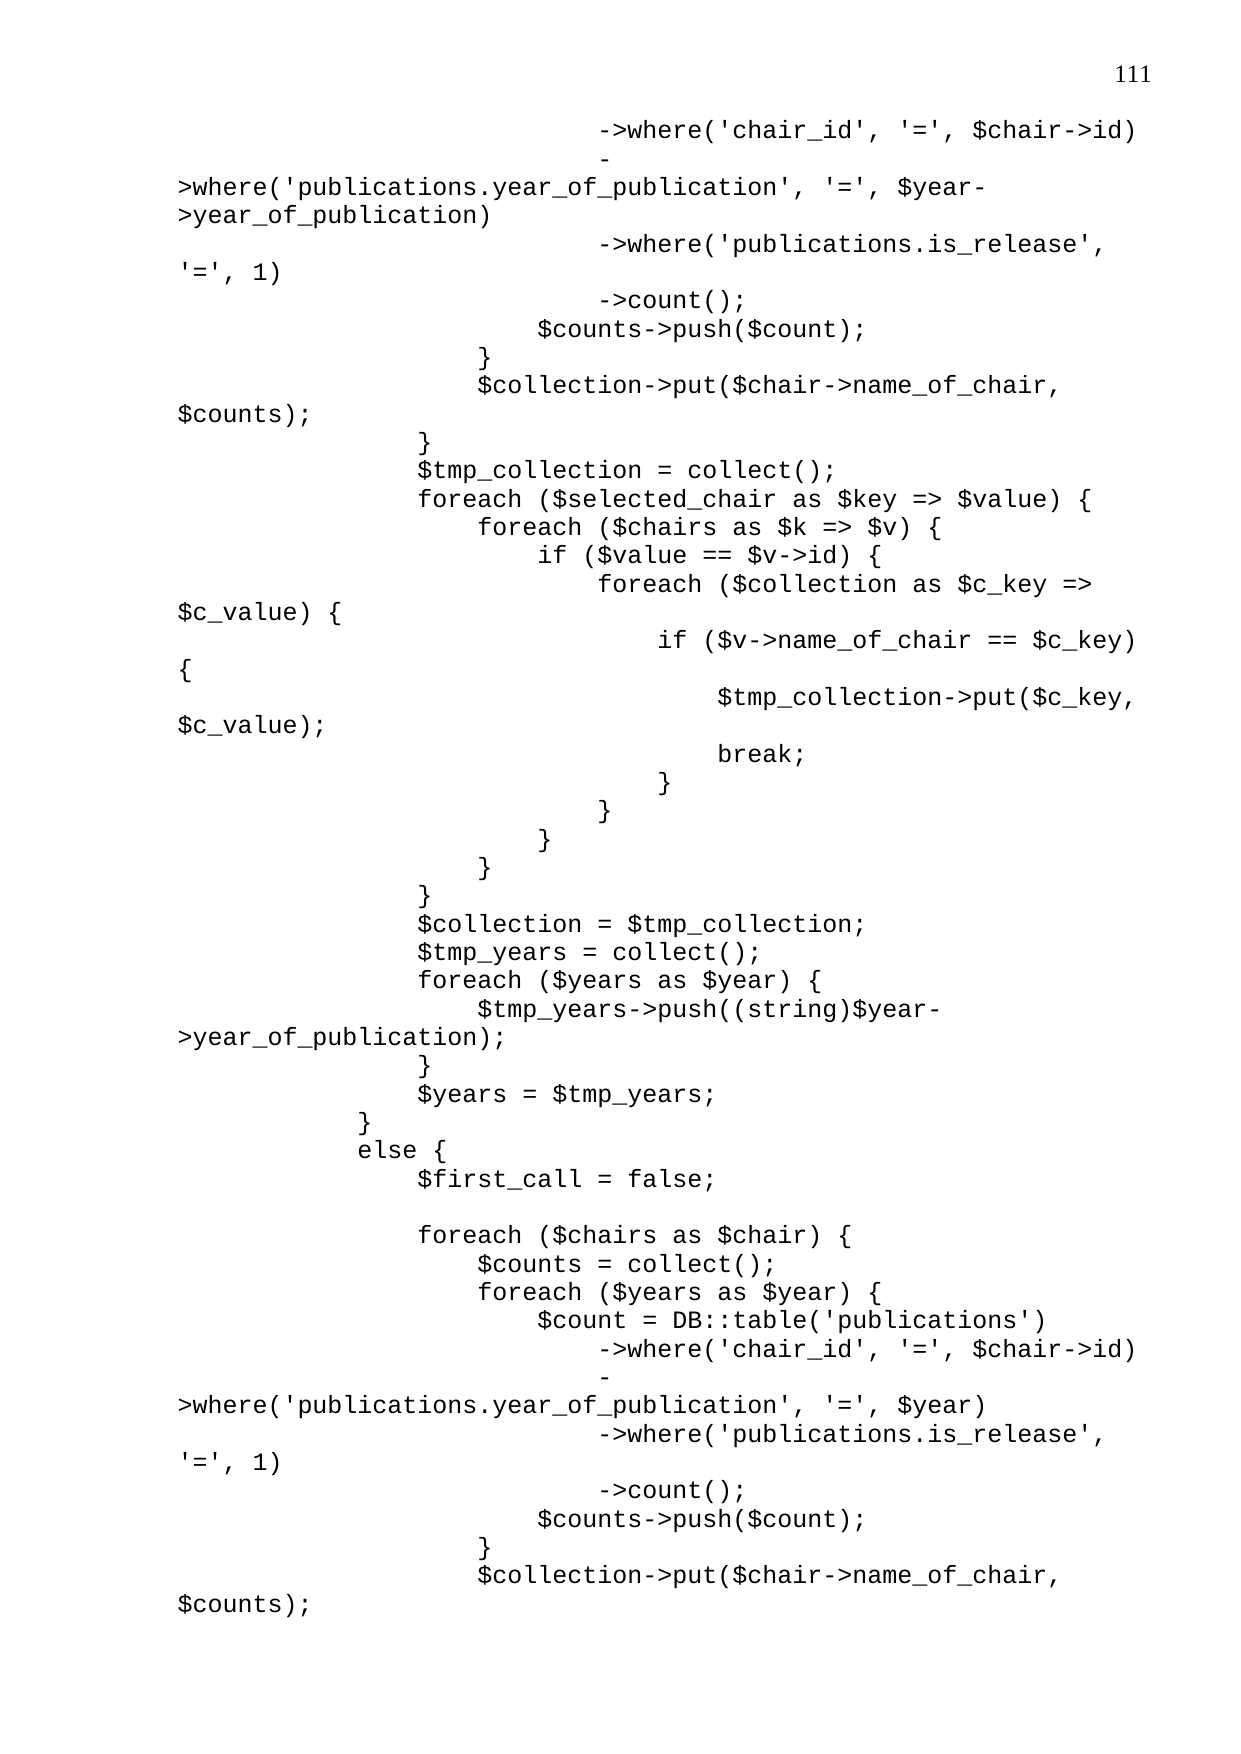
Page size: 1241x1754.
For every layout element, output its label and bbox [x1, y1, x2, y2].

text [177, 118, 1152, 1620]
